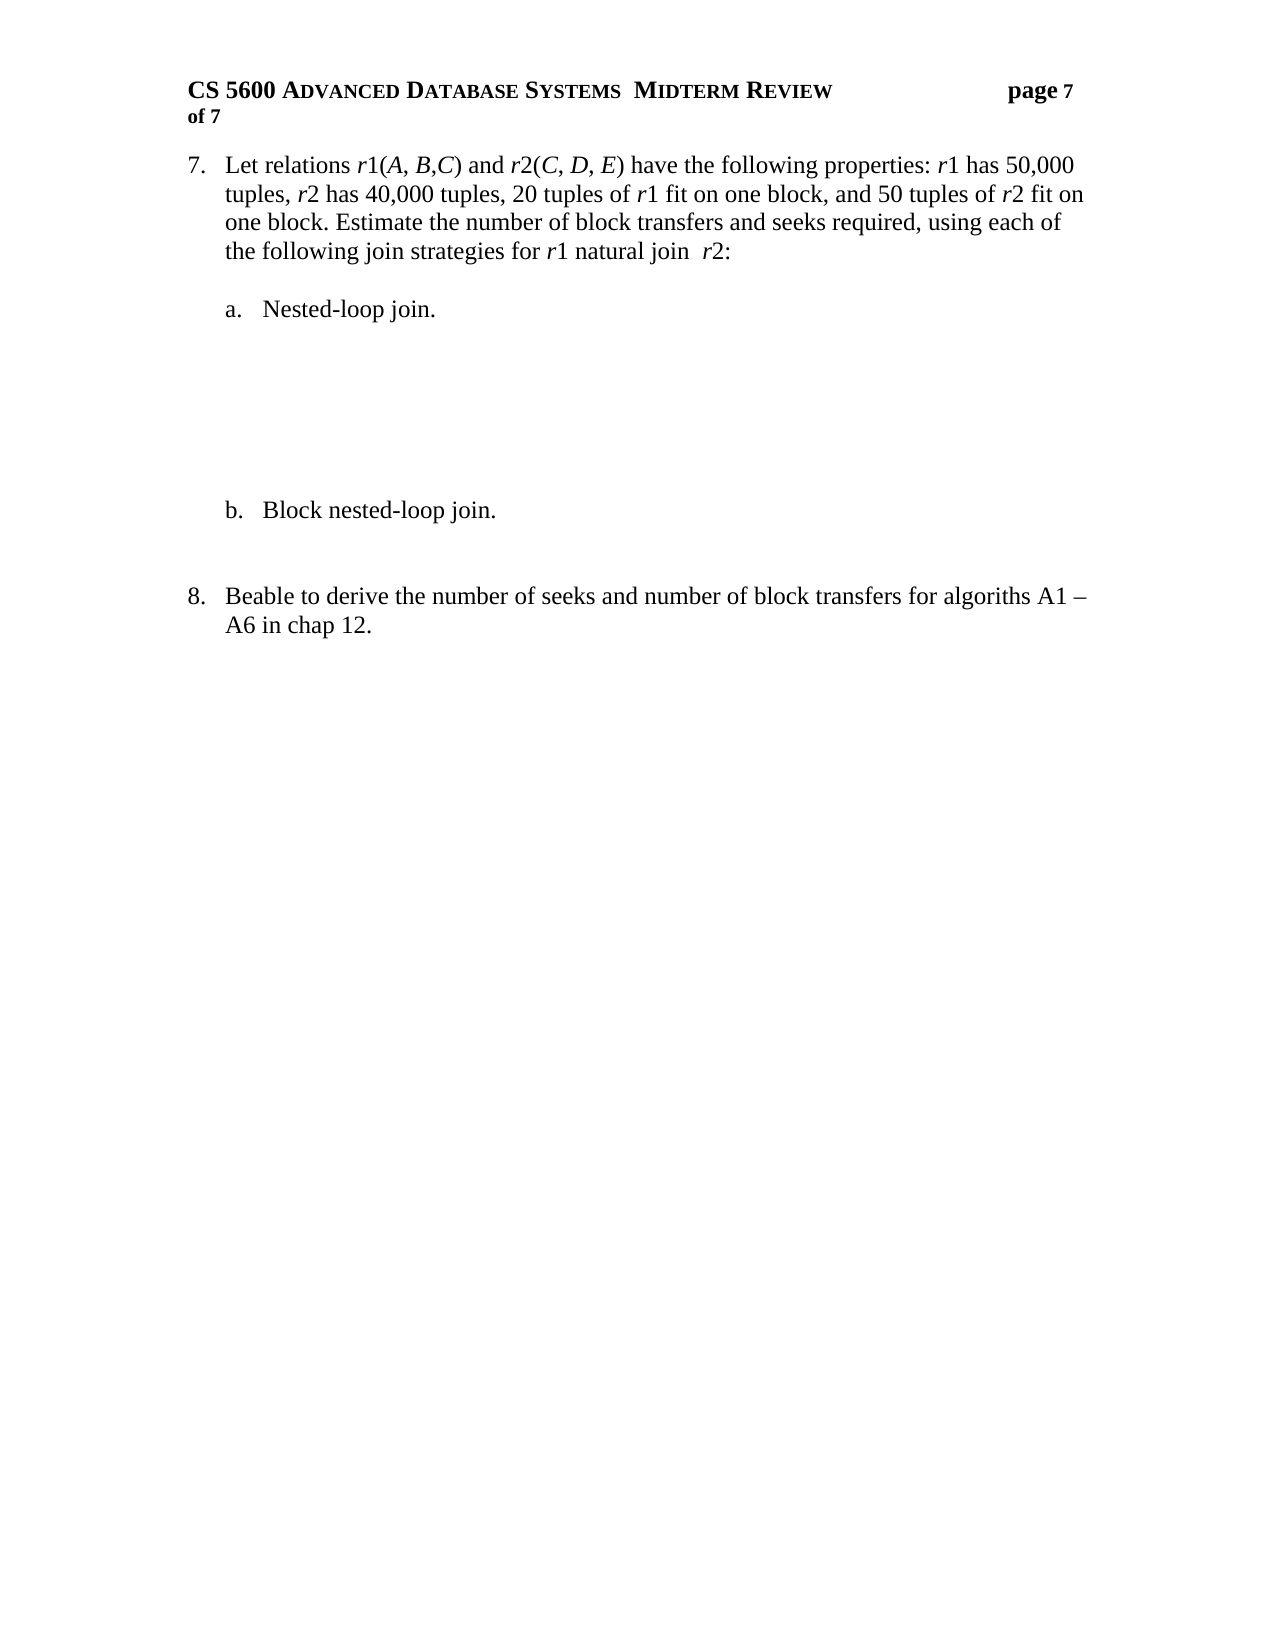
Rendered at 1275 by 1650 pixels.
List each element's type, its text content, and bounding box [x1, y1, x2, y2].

text b. Block nested-loop join. [187, 495, 1087, 524]
list Beable to derive the number of seeks and number of block transfers for algoriths A1 – A6 in chap 12. [187, 581, 1087, 639]
list Nested-loop join. [225, 294, 1087, 322]
list Let relations r1(A, B,C) and r2(C, D, E) have the following properties: r1 has 50,000 tuples, r2 has 40,000 tuples, 20 tuples of r1 fit on one block, and 50 tuples of r2 fit on one block. Estimate the number of block transfers and seeks required, using each of the following join strategies for r1 natural join r2: [187, 150, 1087, 265]
